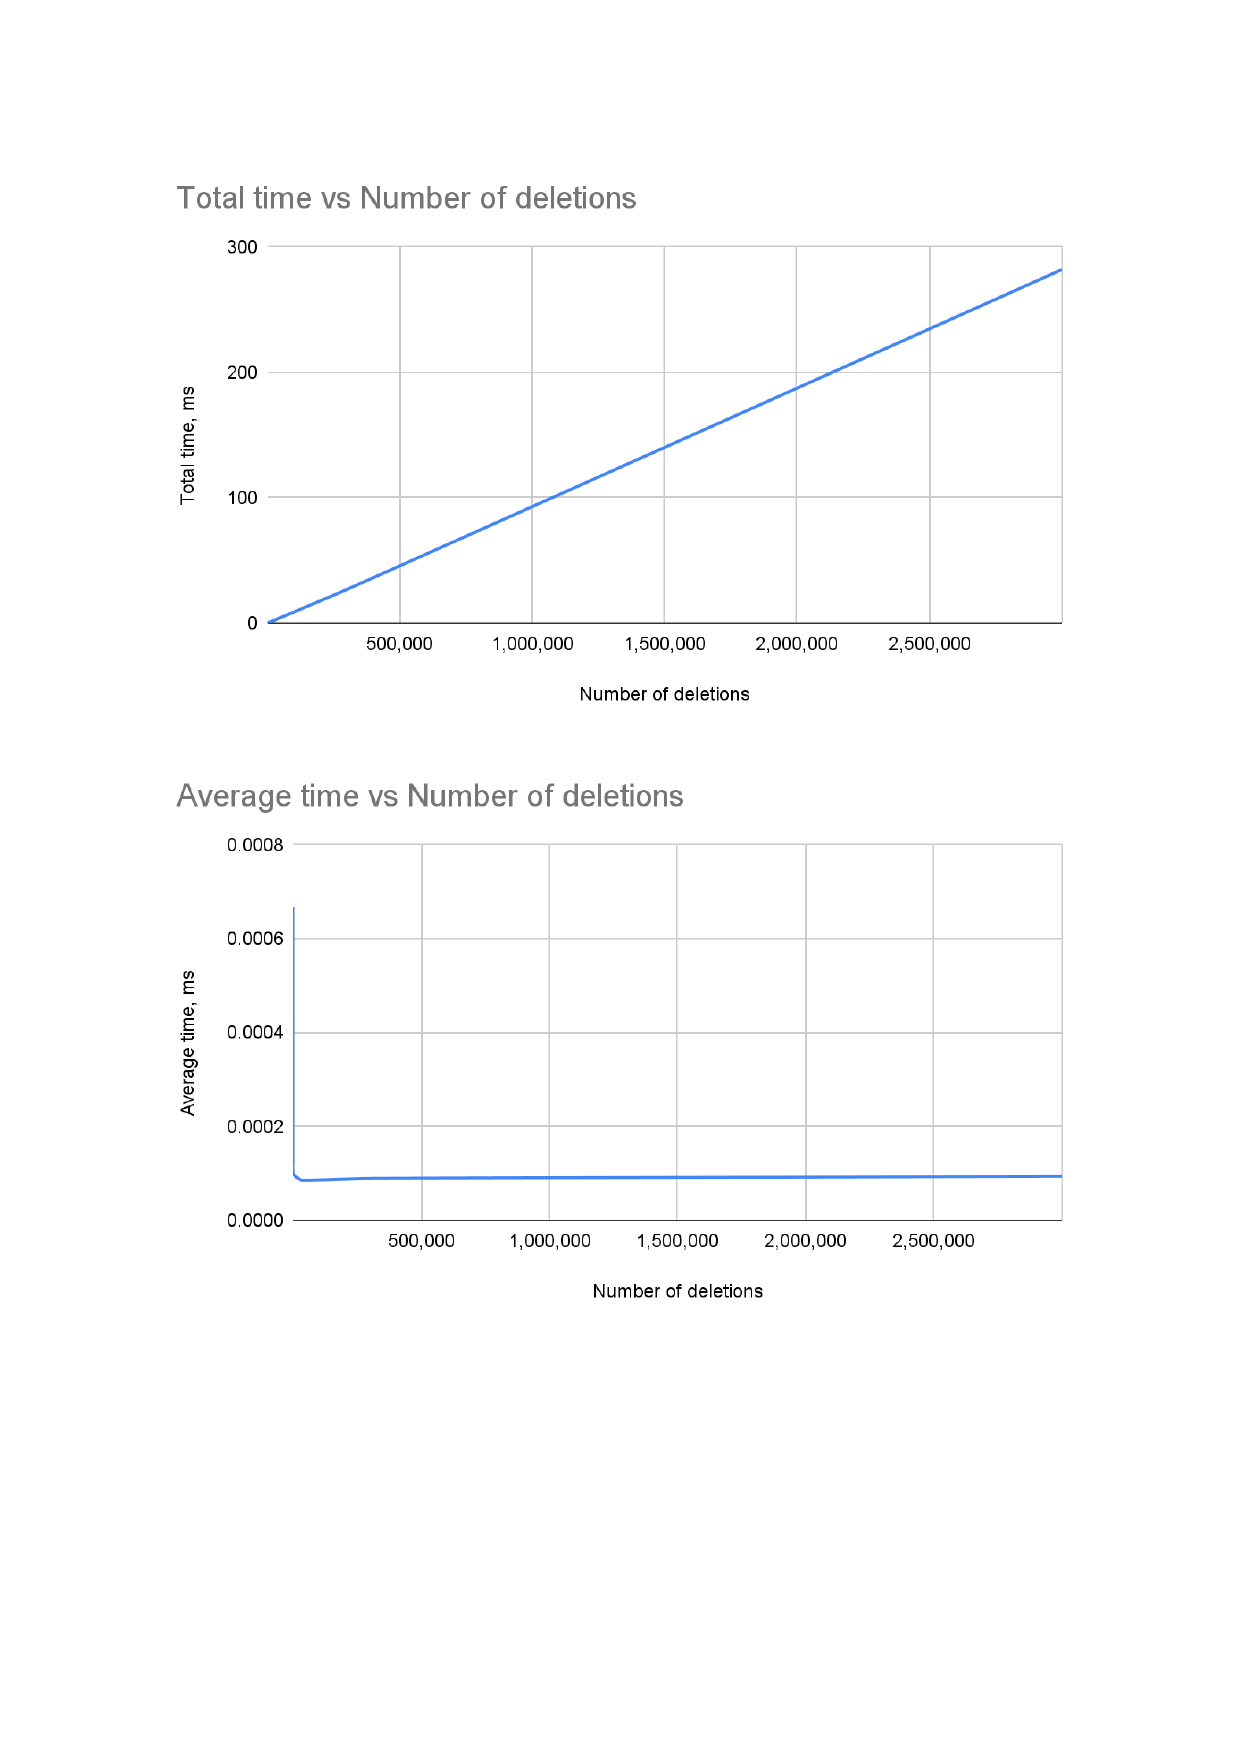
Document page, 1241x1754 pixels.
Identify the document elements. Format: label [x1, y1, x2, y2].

picture [147, 150, 1091, 734]
picture [147, 747, 1091, 1331]
